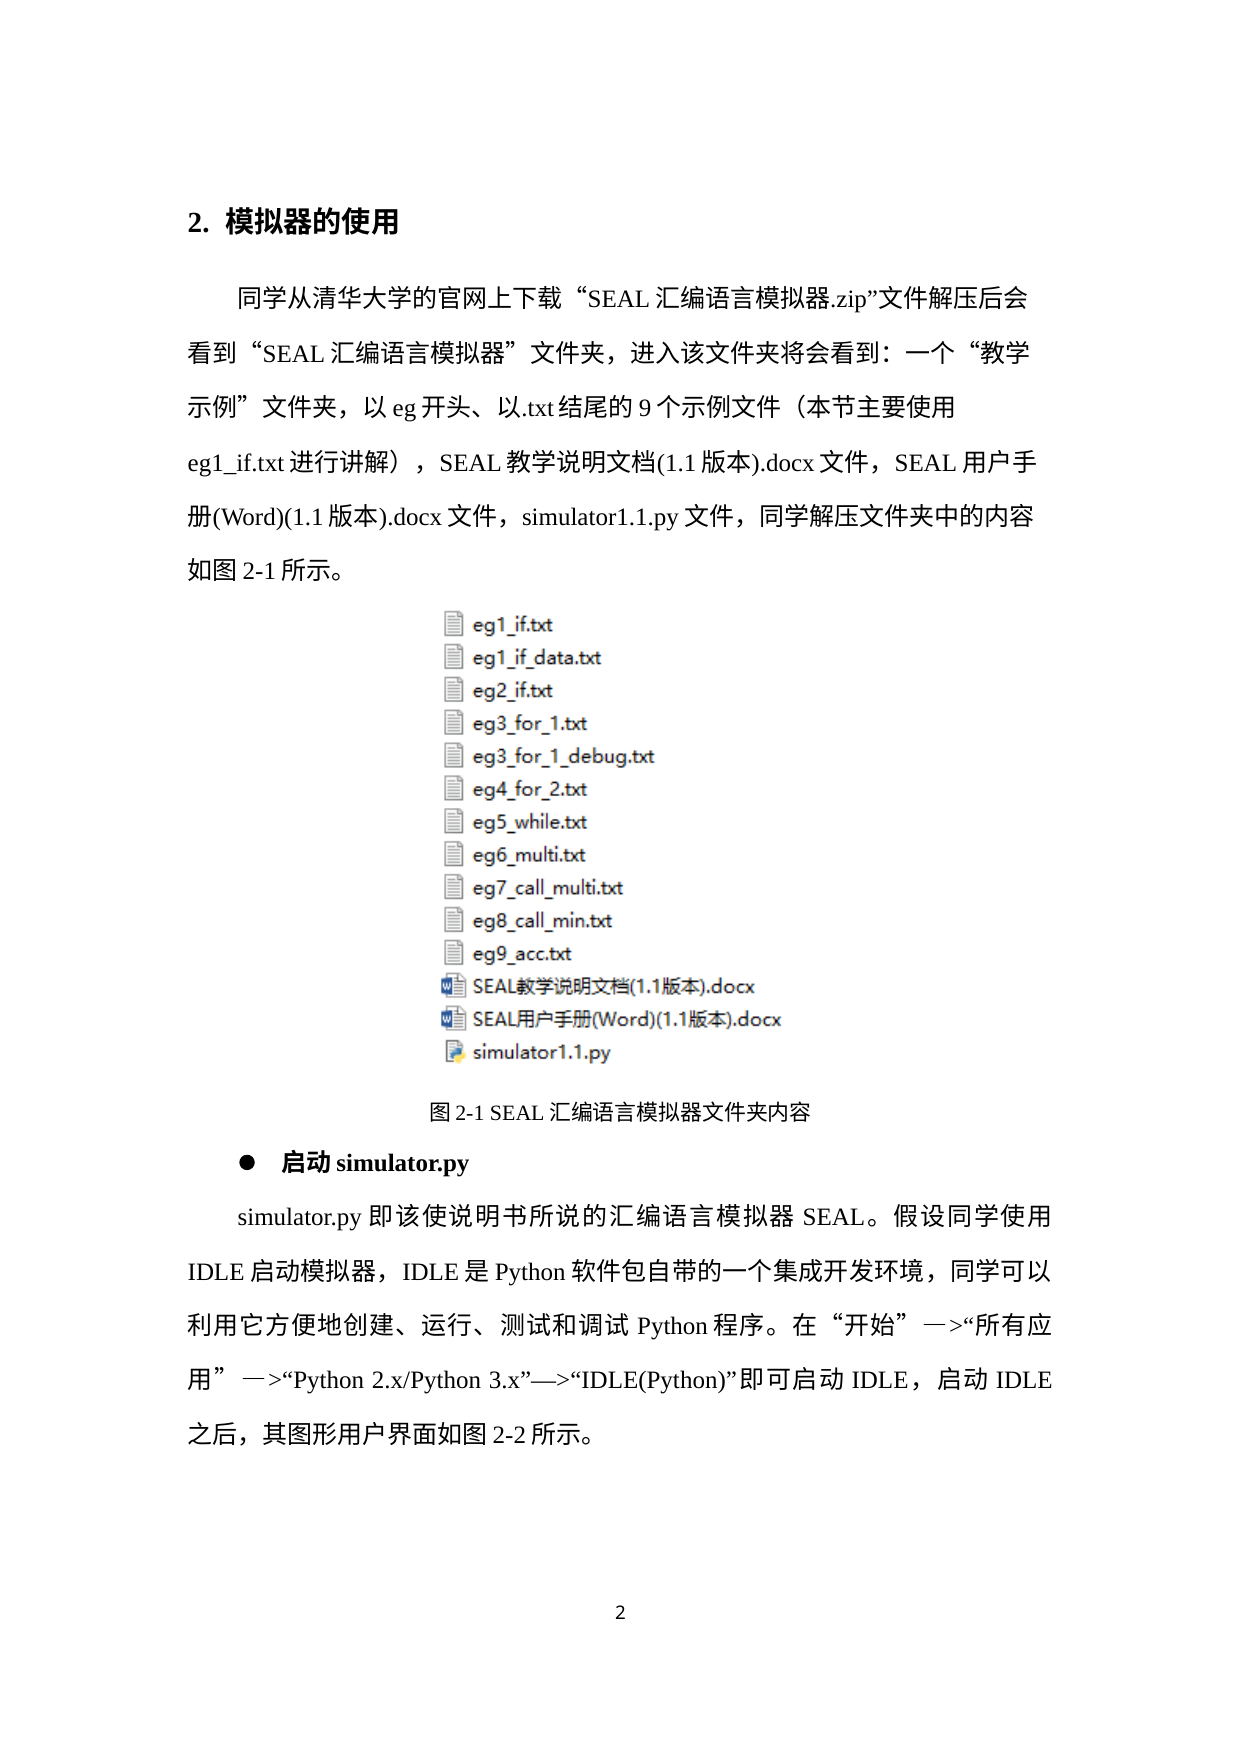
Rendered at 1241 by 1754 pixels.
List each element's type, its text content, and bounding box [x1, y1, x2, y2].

text simulator.py即该使说明书所说的汇编语言模拟器SEAL。假设同学使用IDLE启动模拟器，IDLE是Python软件包自带的一个集成开发环境，同学可以利用它方便地创建、运行、测试和调试Python程序。在“开始”—>“所有应用”—>“Python 2.x/Python 3.x”—>“IDLE(Python)”即可启动IDLE，启动IDLE之后，其图形用户界面如图2-2所示。 [187, 1197, 1053, 1451]
text 图2-1 SEAL汇编语言模拟器文件夹内容 [187, 1095, 1053, 1127]
subtitle 模拟器的使用 [187, 187, 1053, 252]
text 同学从清华大学的官网上下载“SEAL汇编语言模拟器.zip”文件解压后会看到“SEAL汇编语言模拟器”文件夹，进入该文件夹将会看到：一个“教学示例”文件夹，以eg开头、以.txt结尾的9个示例文件（本节主要使用eg1_if.txt进行讲解），SEAL教学说明文档(1.1版本).docx文件，SEAL用户手册(Word)(1.1版本).docx文件，simulator1.1.py文件，同学解压文件夹中的内容如图2-1所示。 [187, 279, 1053, 587]
list 启动simulator.py [237, 1142, 1053, 1179]
picture [429, 605, 811, 1081]
